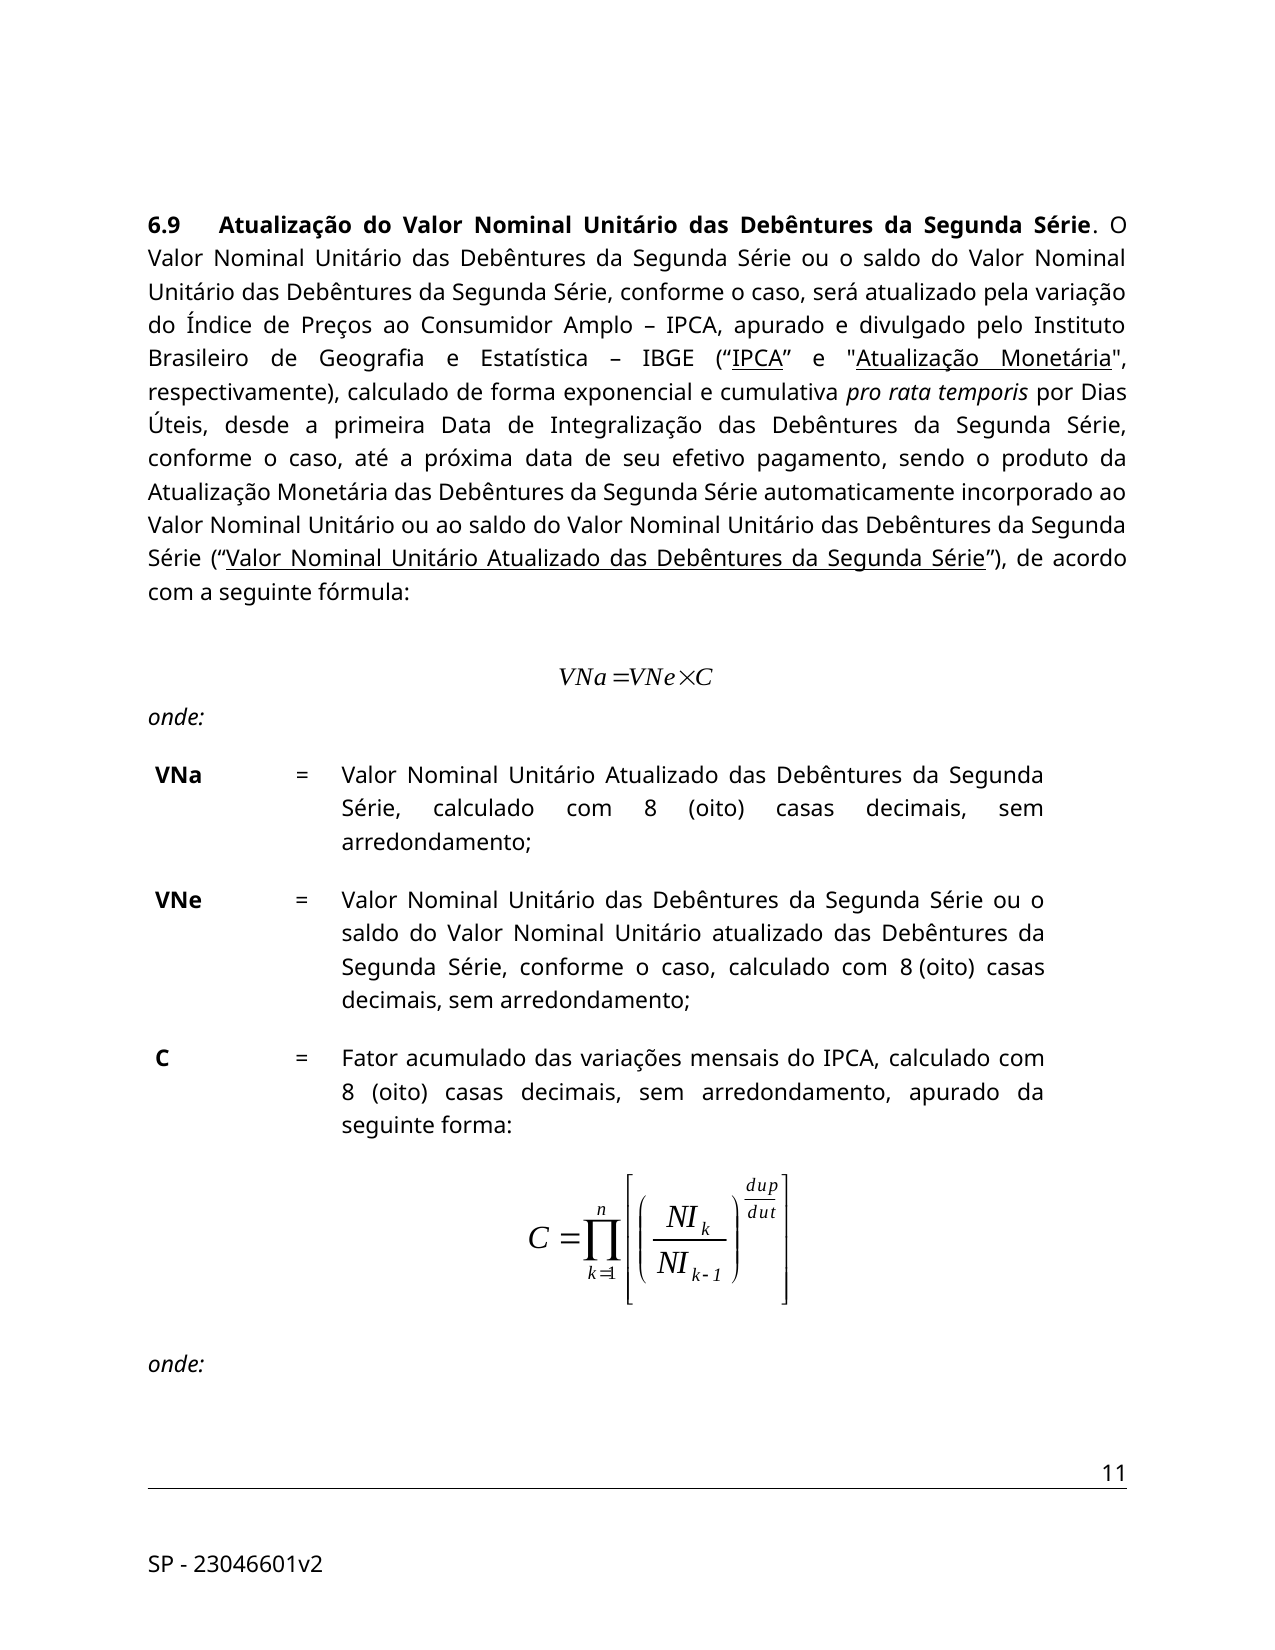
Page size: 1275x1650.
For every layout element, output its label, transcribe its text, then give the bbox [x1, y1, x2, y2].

table_cell = [288, 882, 334, 1040]
table_header = [288, 757, 334, 882]
table_header VNa [148, 757, 288, 882]
table_cell VNe [148, 882, 288, 1040]
table_header Valor Nominal Unitário Atualizado das Debêntures da Segunda Série, calculado com 8 (oito) casas decimais, sem arredondamento; [334, 757, 1052, 882]
text Atualização do Valor Nominal Unitário das Debêntures da Segunda Série. O Valor Nominal Unitário das Debêntures da Segunda Série ou o saldo do Valor Nominal Unitário das Debêntures da Segunda Série, conforme o caso, será atualizado pela variação do Índice de Preços ao Consumidor Amplo – IPCA, apurado e divulgado pelo Instituto Brasileiro de Geografia e Estatística – IBGE (“IPCA” e "Atualização Monetária", respectivamente), calculado de forma exponencial e cumulativa pro rata temporis por Dias Úteis, desde a primeira Data de Integralização das Debêntures da Segunda Série, conforme o caso, até a próxima data de seu efetivo pagamento, sendo o produto da Atualização Monetária das Debêntures da Segunda Série automaticamente incorporado ao Valor Nominal Unitário ou ao saldo do Valor Nominal Unitário das Debêntures da Segunda Série (“Valor Nominal Unitário Atualizado das Debêntures da Segunda Série”), de acordo com a seguinte fórmula: [148, 207, 1127, 607]
table_cell C [148, 1040, 288, 1165]
list onde: [148, 1346, 1127, 1379]
table_cell Valor Nominal Unitário das Debêntures da Segunda Série ou o saldo do Valor Nominal Unitário atualizado das Debêntures da Segunda Série, conforme o caso, calculado com 8 (oito) casas decimais, sem arredondamento; [334, 882, 1052, 1040]
table_cell = [288, 1040, 334, 1165]
table_cell Fator acumulado das variações mensais do IPCA, calculado com 8 (oito) casas decimais, sem arredondamento, apurado da seguinte forma: [334, 1040, 1052, 1165]
list onde: [148, 698, 1127, 732]
